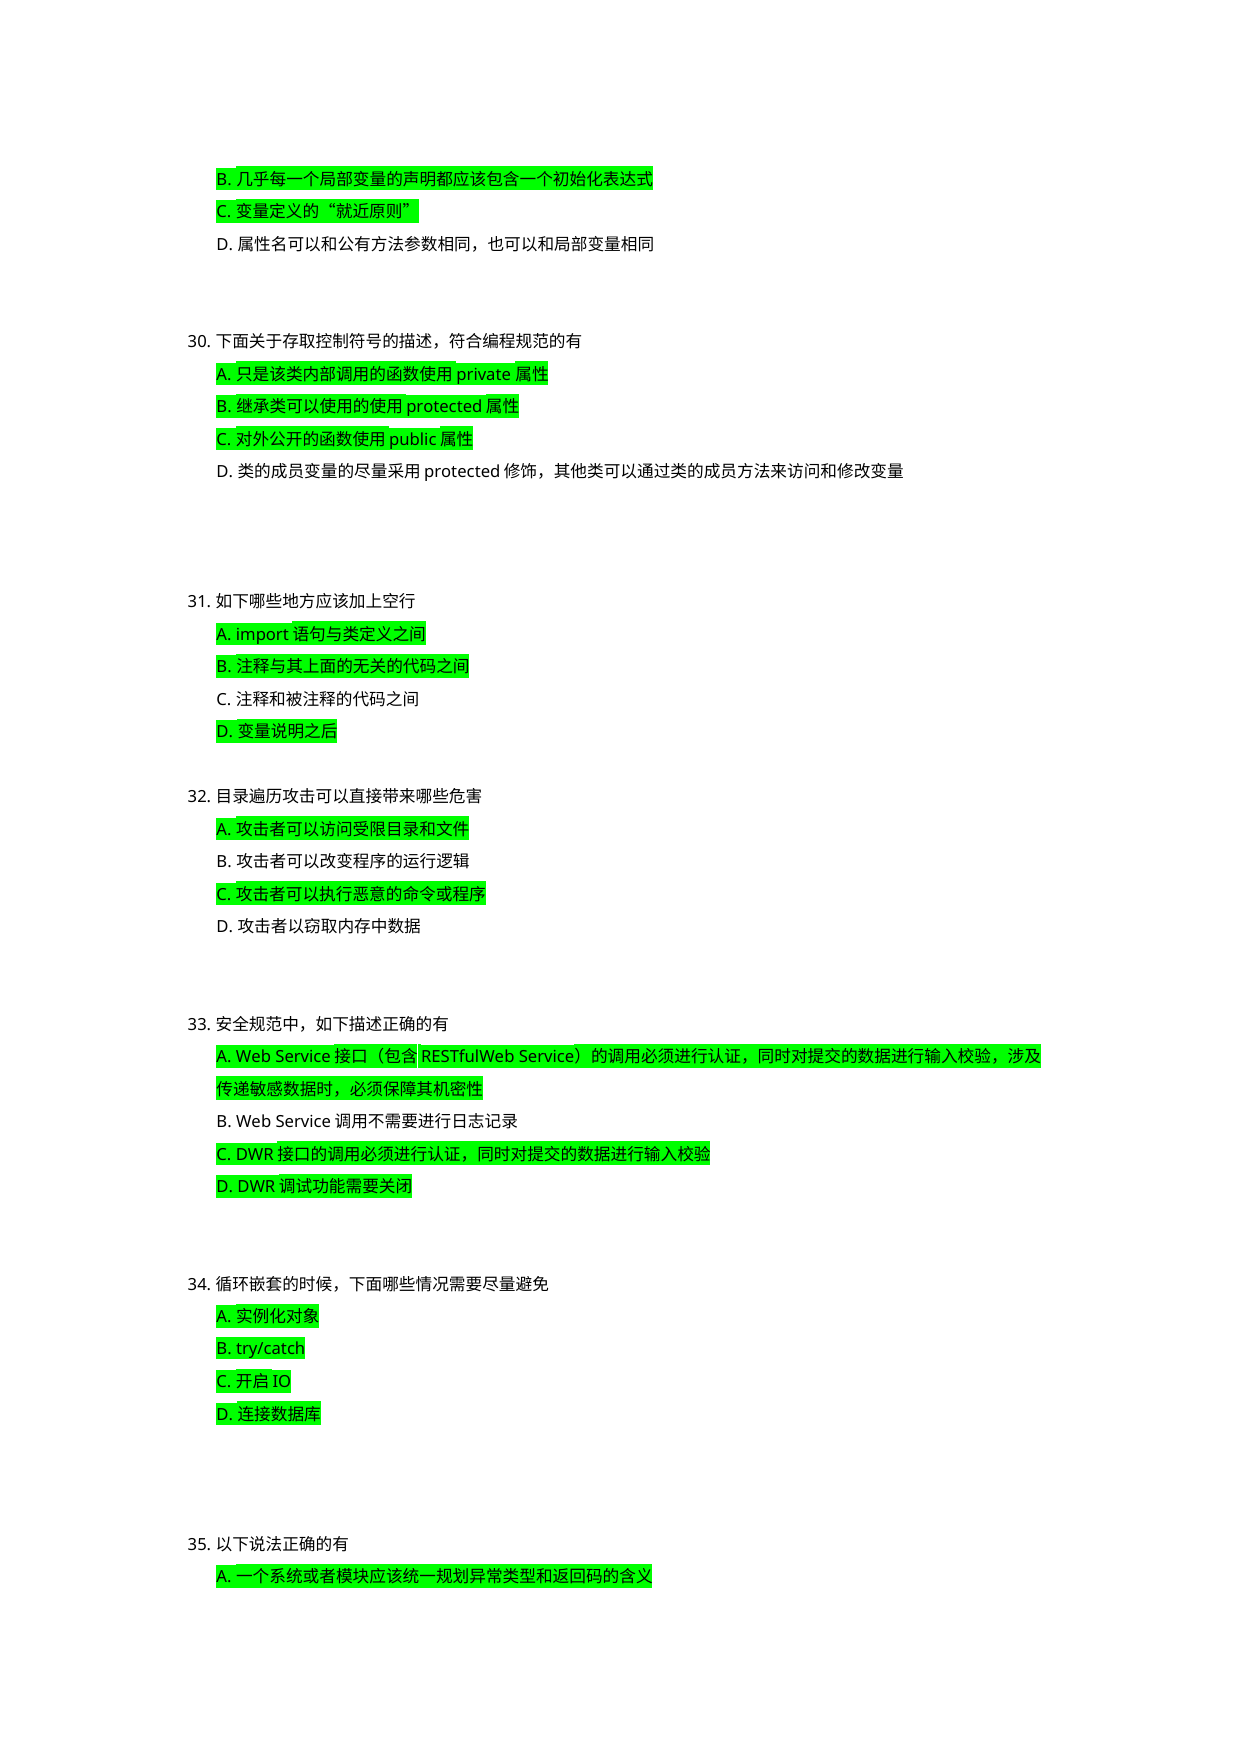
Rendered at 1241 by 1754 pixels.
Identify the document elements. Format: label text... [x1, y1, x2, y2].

text 35. 以下说法正确的有 [187, 1527, 1053, 1559]
text D. 类的成员变量的尽量采用protected修饰，其他类可以通过类的成员方法来访问和修改变量 [216, 454, 1053, 487]
text 30. 下面关于存取控制符号的描述，符合编程规范的有 [187, 324, 1053, 357]
text 32. 目录遍历攻击可以直接带来哪些危害 [187, 779, 1053, 812]
text D. 变量说明之后 [216, 714, 1053, 747]
text C. 开启IO [216, 1364, 1053, 1397]
text D. DWR调试功能需要关闭 [216, 1169, 1053, 1202]
text D. 攻击者以窃取内存中数据 [216, 909, 1053, 942]
text C. 注释和被注释的代码之间 [216, 682, 1053, 714]
text B. 继承类可以使用的使用protected属性 [216, 389, 1053, 422]
text 31. 如下哪些地方应该加上空行 [187, 584, 1053, 617]
text A. 一个系统或者模块应该统一规划异常类型和返回码的含义 [216, 1559, 1053, 1592]
text C. 对外公开的函数使用public属性 [216, 422, 1053, 454]
text A. Web Service接口（包含RESTfulWeb Service）的调用必须进行认证，同时对提交的数据进行输入校验，涉及传递敏感数据时，必须保障其机密性 [216, 1039, 1053, 1104]
text D. 属性名可以和公有方法参数相同，也可以和局部变量相同 [216, 227, 1053, 259]
text B. Web Service调用不需要进行日志记录 [216, 1104, 1053, 1137]
text B. try/catch [216, 1332, 1053, 1364]
text C. 攻击者可以执行恶意的命令或程序 [216, 877, 1053, 909]
text A. import语句与类定义之间 [216, 617, 1053, 649]
text C. DWR接口的调用必须进行认证，同时对提交的数据进行输入校验 [216, 1137, 1053, 1169]
text A. 只是该类内部调用的函数使用 private 属性 [216, 357, 1053, 389]
text A. 攻击者可以访问受限目录和文件 [216, 812, 1053, 844]
text C. 变量定义的“就近原则” [216, 194, 1053, 227]
text B. 几乎每一个局部变量的声明都应该包含一个初始化表达式 [216, 162, 1053, 194]
text B. 攻击者可以改变程序的运行逻辑 [216, 844, 1053, 877]
text A. 实例化对象 [216, 1299, 1053, 1332]
text 33. 安全规范中，如下描述正确的有 [187, 1007, 1053, 1039]
text B. 注释与其上面的无关的代码之间 [216, 649, 1053, 682]
text 34. 循环嵌套的时候，下面哪些情况需要尽量避免 [187, 1267, 1053, 1299]
text D. 连接数据库 [216, 1397, 1053, 1429]
